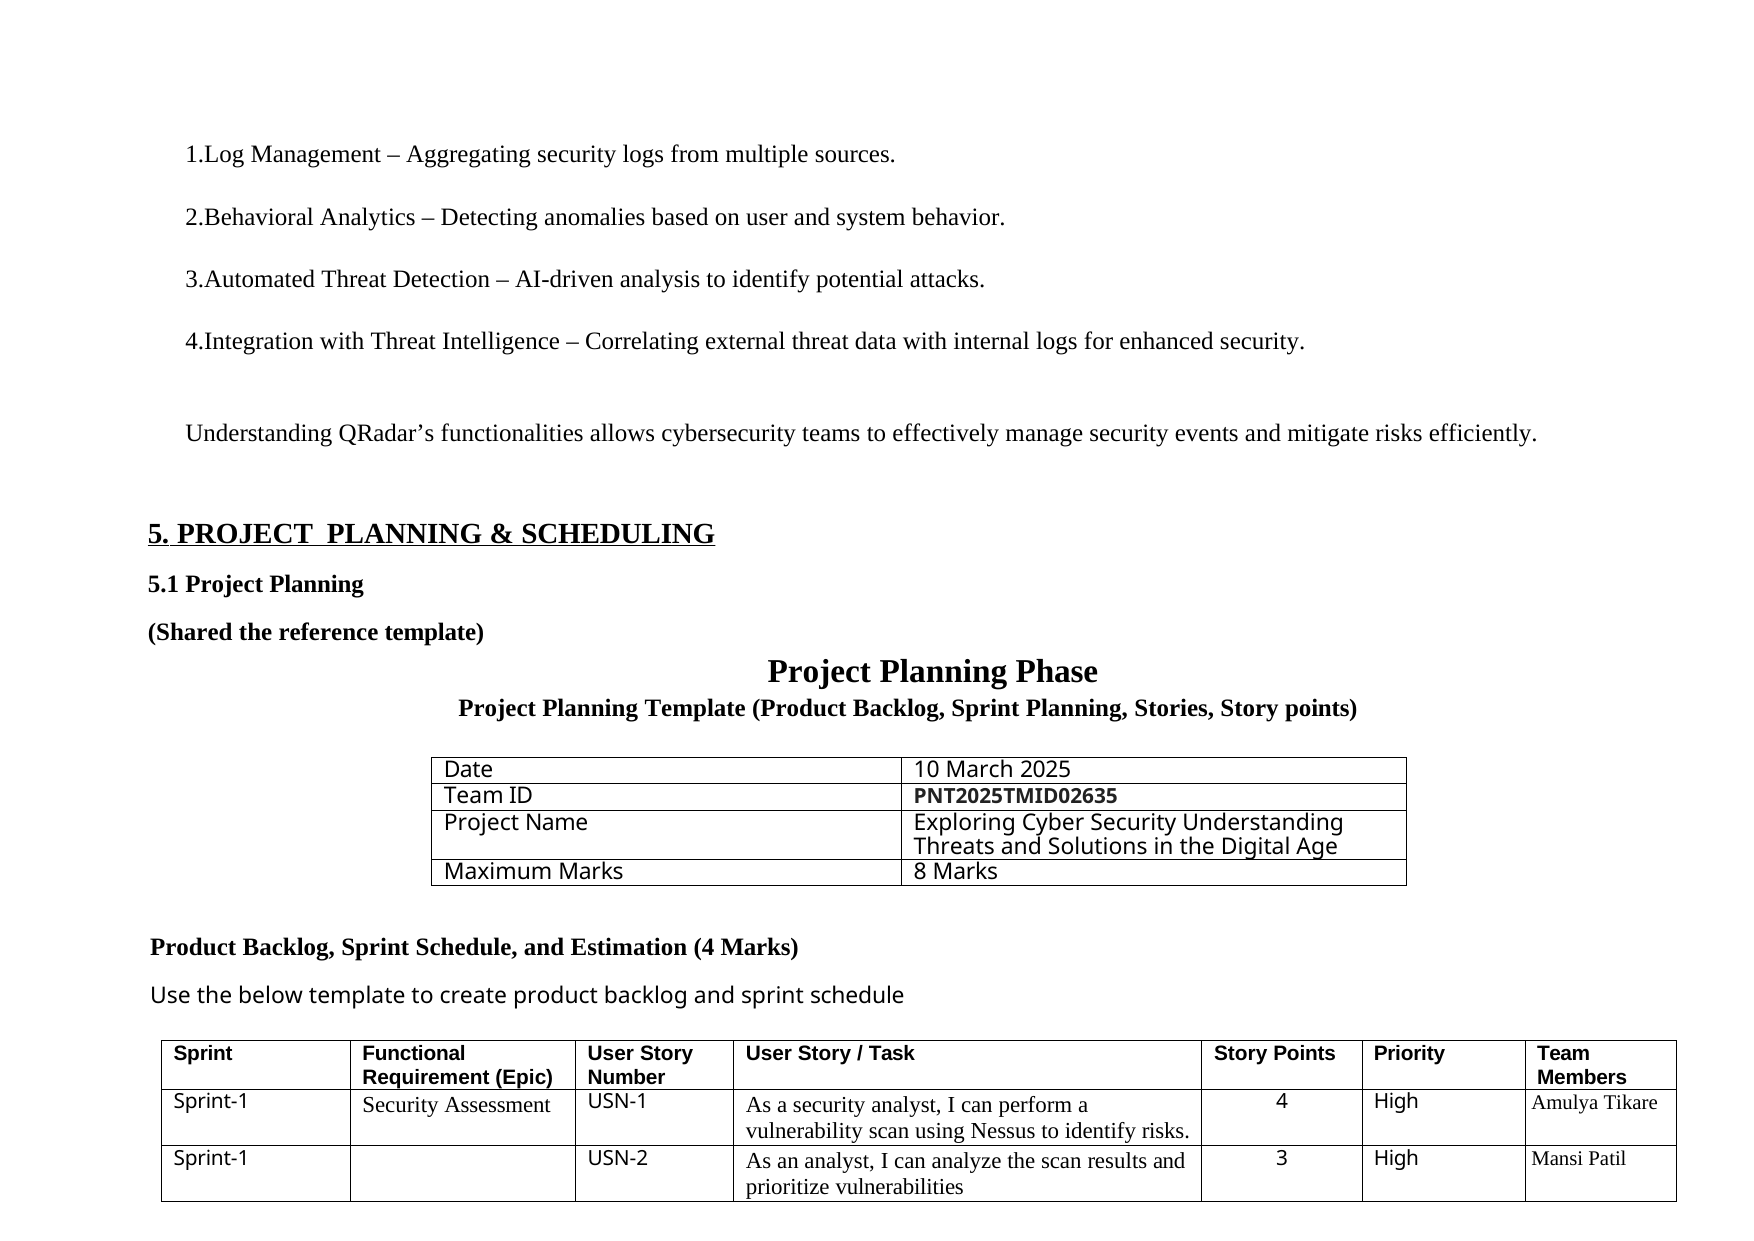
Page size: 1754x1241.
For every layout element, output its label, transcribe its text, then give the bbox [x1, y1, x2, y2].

table_header Sprint [162, 1041, 350, 1089]
list Project Planning [148, 569, 1680, 598]
table_header Team Members [1526, 1041, 1676, 1089]
text (Shared the reference template) [148, 617, 1680, 645]
table_cell Amulya Tikare [1526, 1090, 1676, 1145]
table_header Functional Requirement (Epic) [351, 1041, 575, 1089]
table_cell PNT2025TMID02635 [902, 784, 1406, 809]
title Project Planning Phase [185, 652, 1680, 690]
text 2.Behavioral Analytics – Detecting anomalies based on user and system behavior. [185, 202, 1680, 230]
table_cell As an analyst, I can analyze the scan results and prioritize vulnerabilities [734, 1146, 1201, 1201]
table_cell 3 [1202, 1146, 1362, 1201]
table_header Priority [1363, 1041, 1525, 1089]
text Project Planning Template (Product Backlog, Sprint Planning, Stories, Story points) [148, 693, 1668, 721]
text Product Backlog, Sprint Schedule, and Estimation (4 Marks) [150, 932, 1680, 961]
table_cell As a security analyst, I can perform a vulnerability scan using Nessus to identify risks. [734, 1090, 1201, 1145]
table_header User Story / Task [734, 1041, 1201, 1089]
table_header 10 March 2025 [902, 758, 1406, 783]
subtitle PROJECT PLANNING & SCHEDULING [148, 516, 1680, 550]
table_cell USN-2 [576, 1146, 733, 1201]
table_cell Mansi Patil [1526, 1146, 1676, 1201]
table_cell Project Name [432, 811, 901, 859]
table_cell Sprint-1 [162, 1090, 350, 1145]
table_cell Sprint-1 [162, 1146, 350, 1201]
table_cell [351, 1146, 575, 1201]
text Understanding QRadar’s functionalities allows cybersecurity teams to effectively manage security events and mitigate risks efficiently. [185, 418, 1680, 446]
table_cell 4 [1202, 1090, 1362, 1145]
table_cell 8 Marks [902, 860, 1406, 885]
table_header User Story Number [576, 1041, 733, 1089]
table_cell USN-1 [576, 1090, 733, 1145]
table_cell High [1363, 1146, 1525, 1201]
text Use the below template to create product backlog and sprint schedule [150, 979, 1680, 1011]
table_cell Team ID [432, 784, 901, 809]
text 1.Log Management – Aggregating security logs from multiple sources. [185, 139, 1680, 168]
text 3.Automated Threat Detection – AI-driven analysis to identify potential attacks. [185, 264, 1680, 292]
table_header Story Points [1202, 1041, 1362, 1089]
text 4.Integration with Threat Intelligence – Correlating external threat data with internal logs for enhanced security. [185, 326, 1680, 354]
table_cell Exploring Cyber Security Understanding Threats and Solutions in the Digital Age [902, 811, 1406, 859]
table_cell Security Assessment [351, 1090, 575, 1145]
table_header Date [432, 758, 901, 783]
table_cell High [1363, 1090, 1525, 1145]
table_cell Maximum Marks [432, 860, 901, 885]
